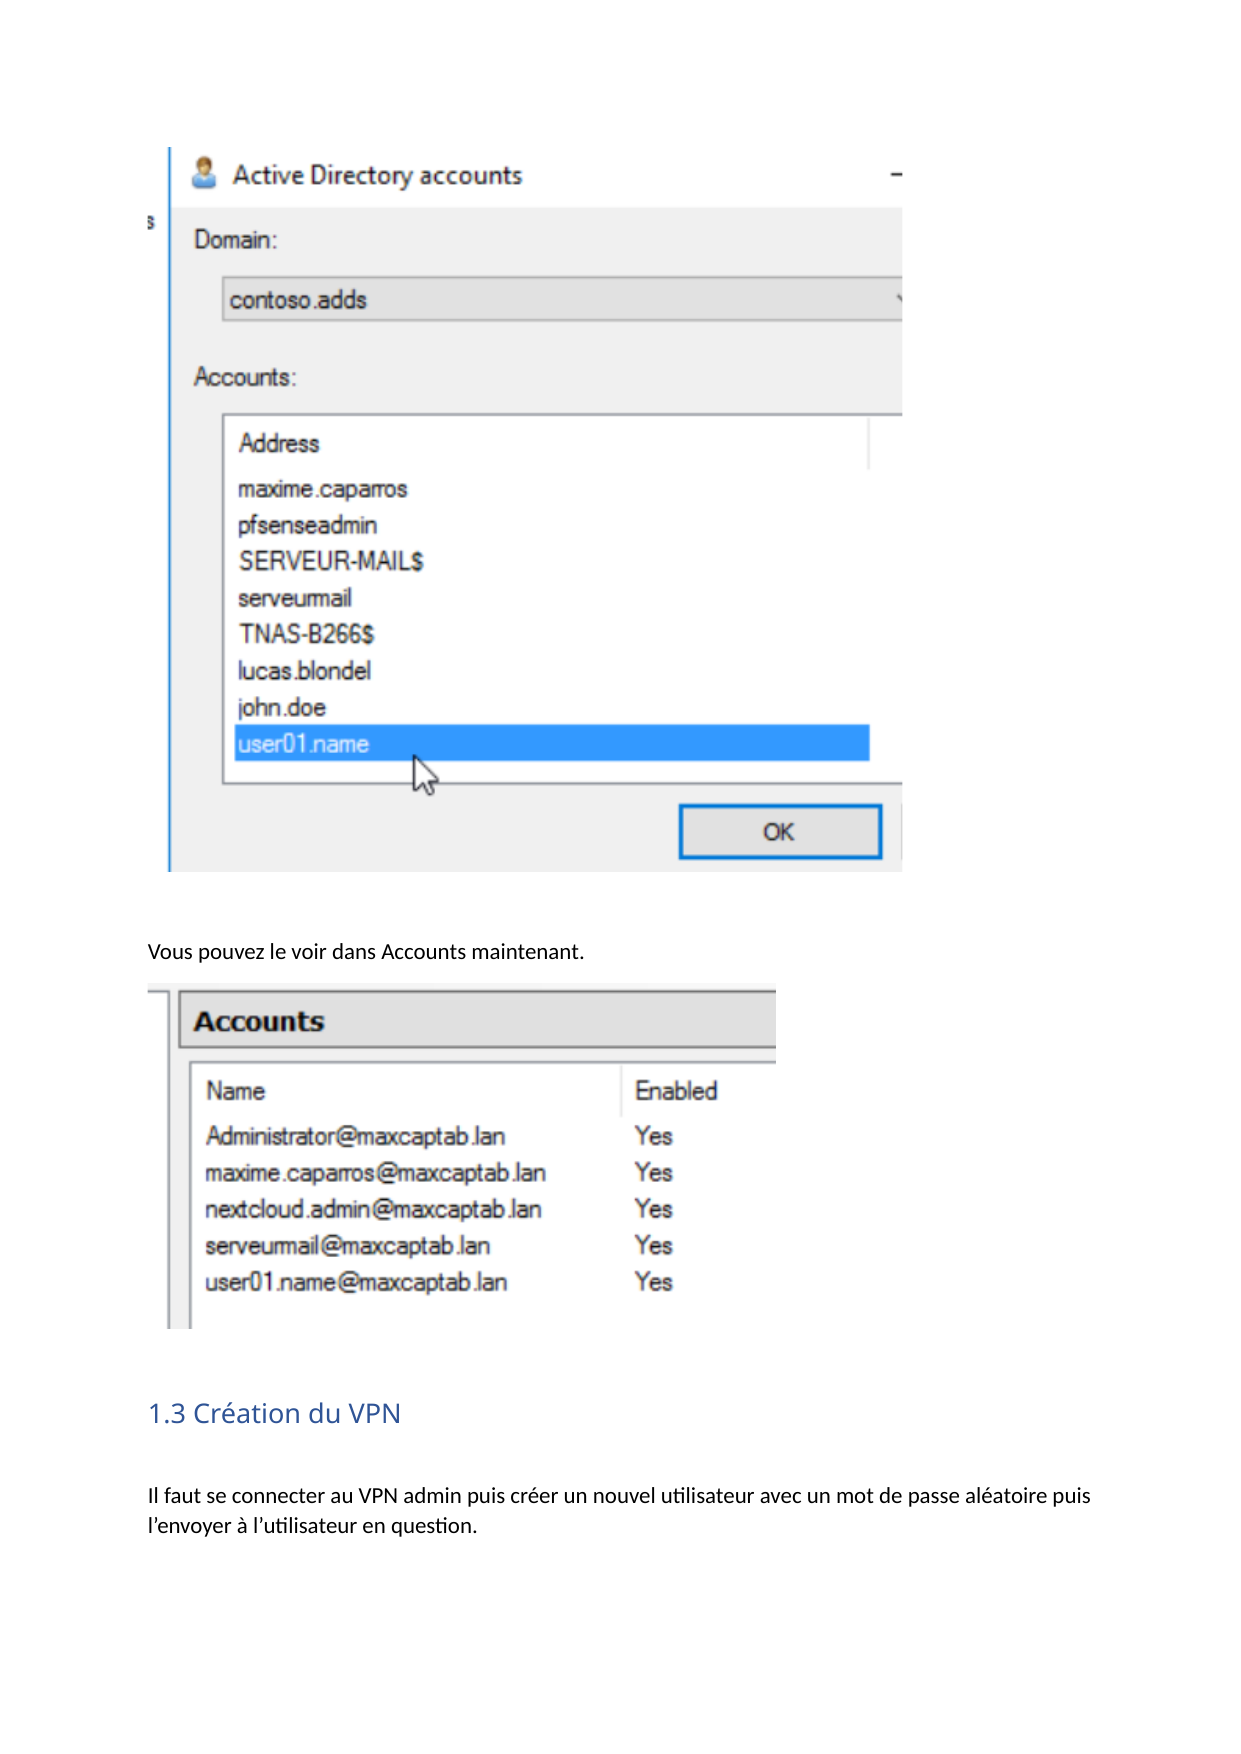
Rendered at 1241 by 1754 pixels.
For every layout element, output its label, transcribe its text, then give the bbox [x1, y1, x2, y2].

picture [147, 983, 776, 1329]
text Vous pouvez le voir dans Accounts maintenant. [148, 937, 1093, 965]
picture [147, 147, 903, 872]
subtitle 1.3 Création du VPN [148, 1395, 1093, 1432]
text Il faut se connecter au VPN admin puis créer un nouvel utilisateur avec un mot de passe aléatoire puis l’envoyer à l’utilisateur en question. [148, 1481, 1093, 1540]
